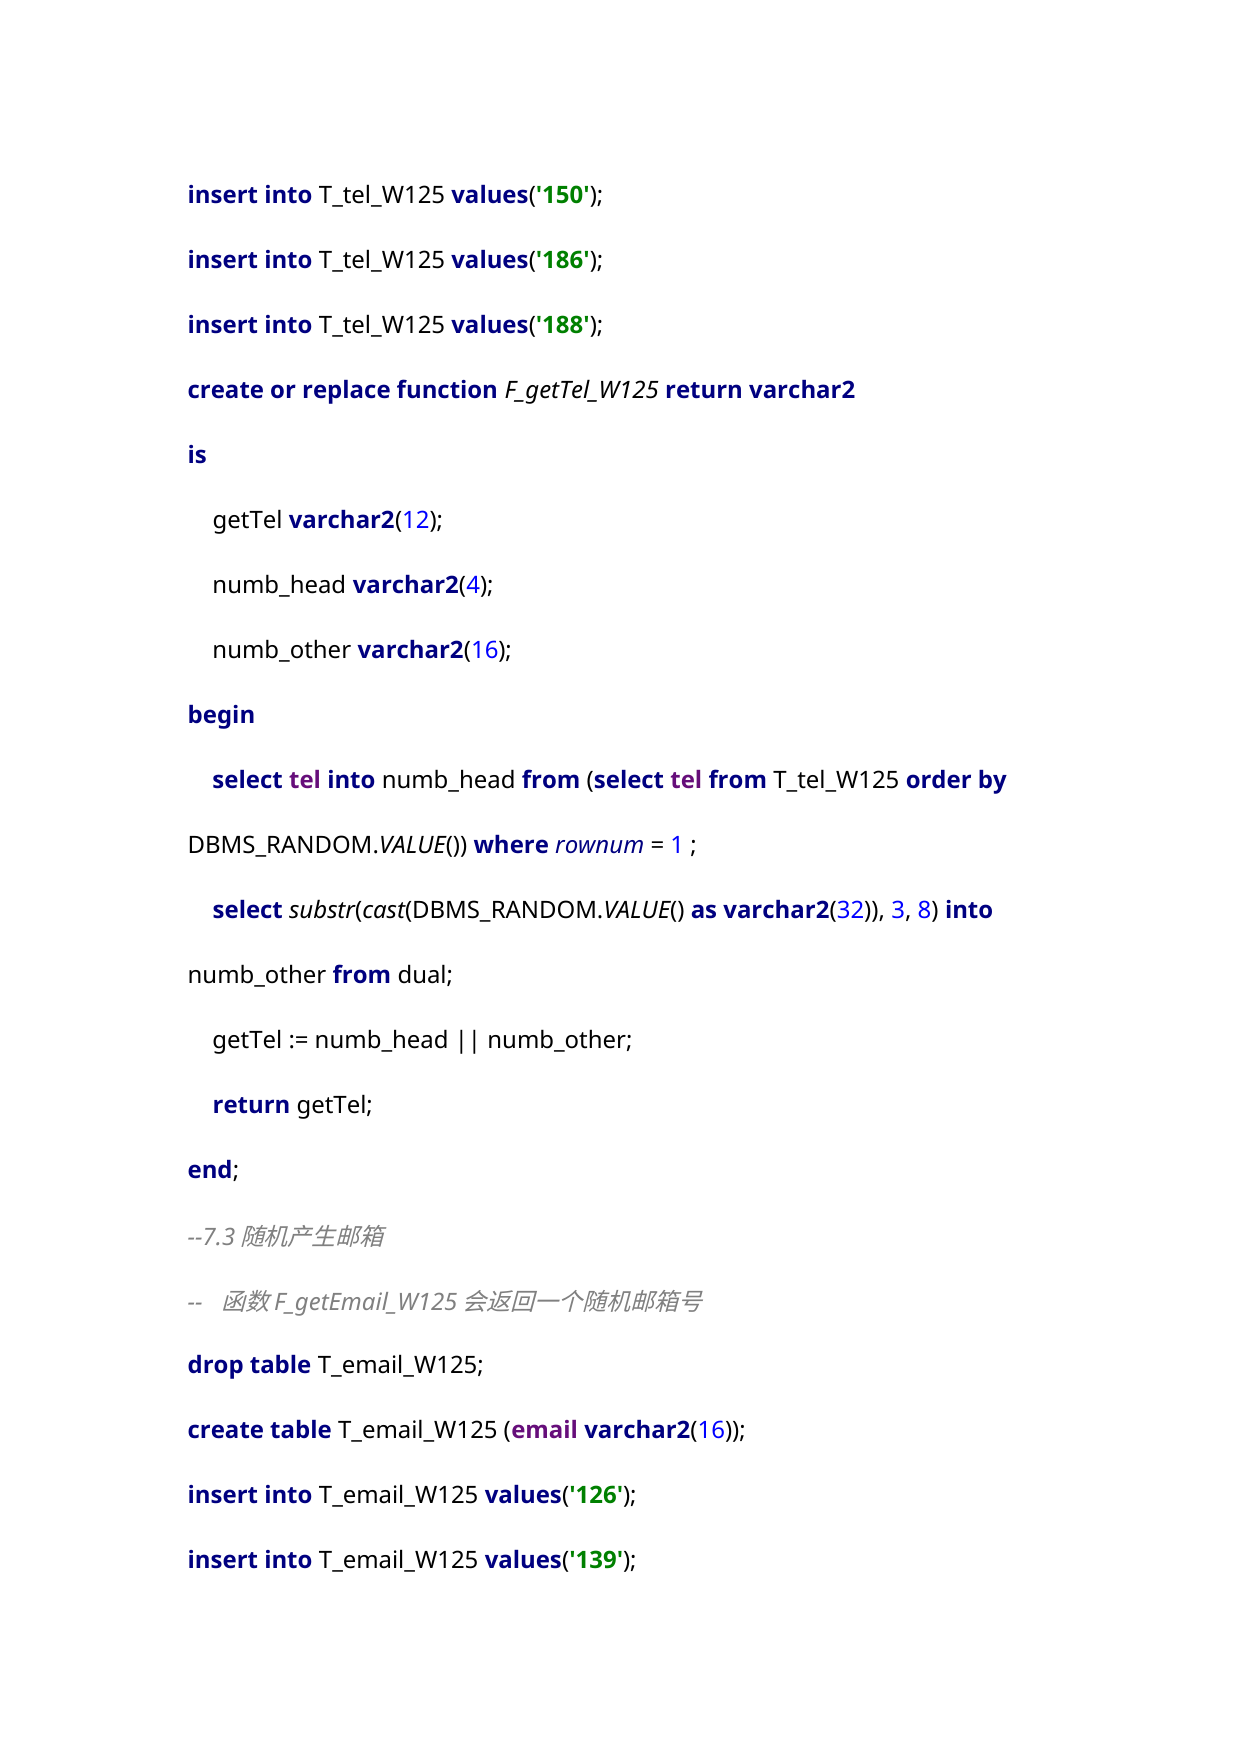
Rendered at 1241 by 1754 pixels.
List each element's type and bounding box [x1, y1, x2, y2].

text [187, 1202, 1053, 1592]
text [187, 162, 1053, 1202]
